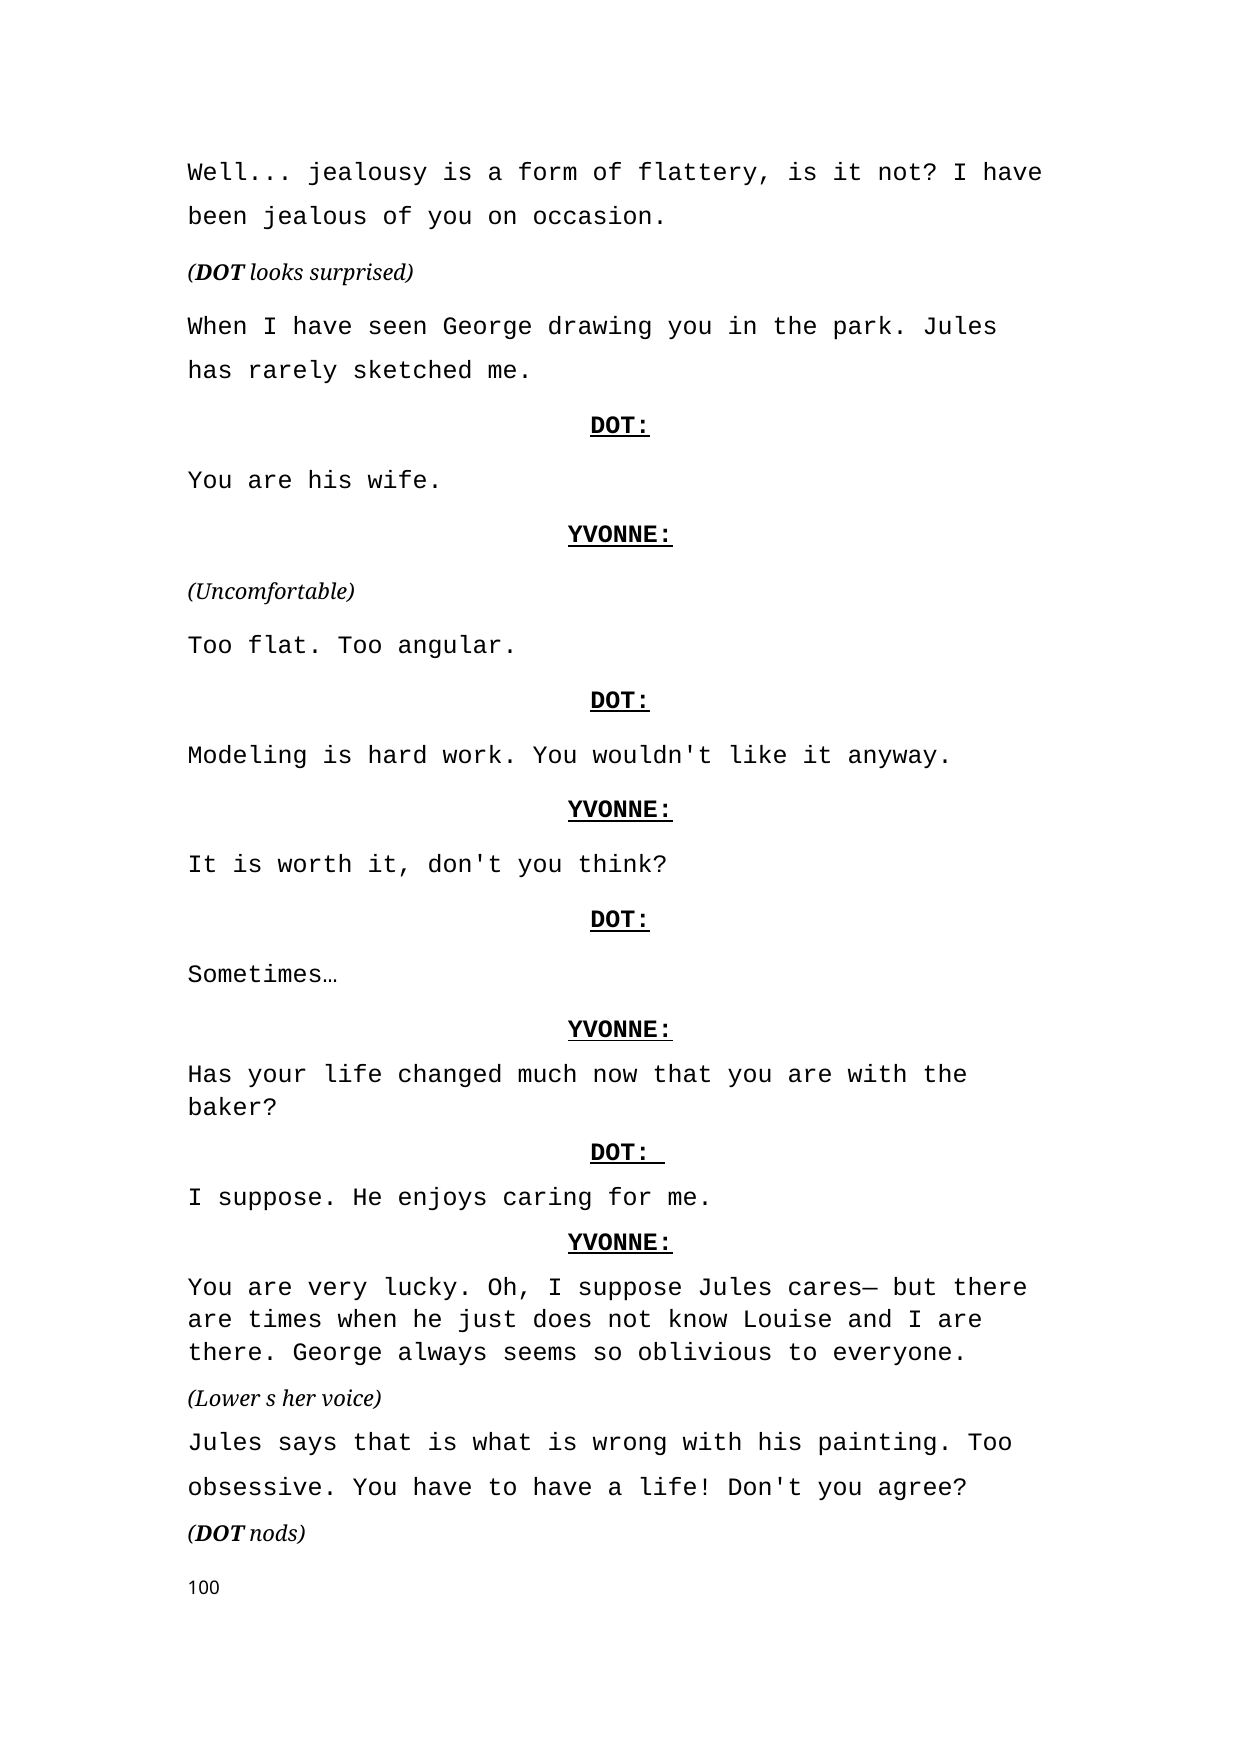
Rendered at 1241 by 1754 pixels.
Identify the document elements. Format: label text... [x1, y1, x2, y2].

text (DOT nods) [187, 1517, 1053, 1549]
text I suppose. He enjoys caring for me. [187, 1182, 1053, 1214]
text YVONNE: [187, 795, 1053, 827]
text Has your life changed much now that you are with the baker? [187, 1059, 1053, 1124]
text Too flat. Too angular. [187, 630, 1053, 663]
text YVONNE: [187, 1014, 1053, 1047]
text DOT: [187, 1137, 1053, 1169]
text DOT: [187, 905, 1053, 937]
text You are very lucky. Oh, I suppose Jules cares— but there are times when he just does not know Louise and I are there. George always seems so oblivious to everyone. [187, 1272, 1053, 1369]
text (Uncomfortable) [187, 575, 1053, 607]
text DOT: [187, 410, 1053, 443]
text YVONNE: [187, 520, 1053, 552]
text YVONNE: [187, 1227, 1053, 1259]
text Sometimes… [187, 960, 1053, 992]
text Well... jealousy is a form of flattery, is it not? I have been jealous of you on occasion. [187, 157, 1053, 234]
text (Lower s her voice) [187, 1382, 1053, 1414]
text Jules says that is what is wrong with his painting. Too [187, 1427, 1053, 1459]
text Modeling is hard work. You wouldn't like it anyway. [187, 740, 1053, 773]
text DOT: [187, 685, 1053, 718]
text When I have seen George drawing you in the park. Jules has rarely sketched me. [187, 311, 1053, 388]
text obsessive. You have to have a life! Don't you agree? [187, 1472, 1053, 1504]
text It is worth it, don't you think? [187, 850, 1053, 882]
text You are his wife. [187, 465, 1053, 498]
text (DOT looks surprised) [187, 256, 1053, 288]
